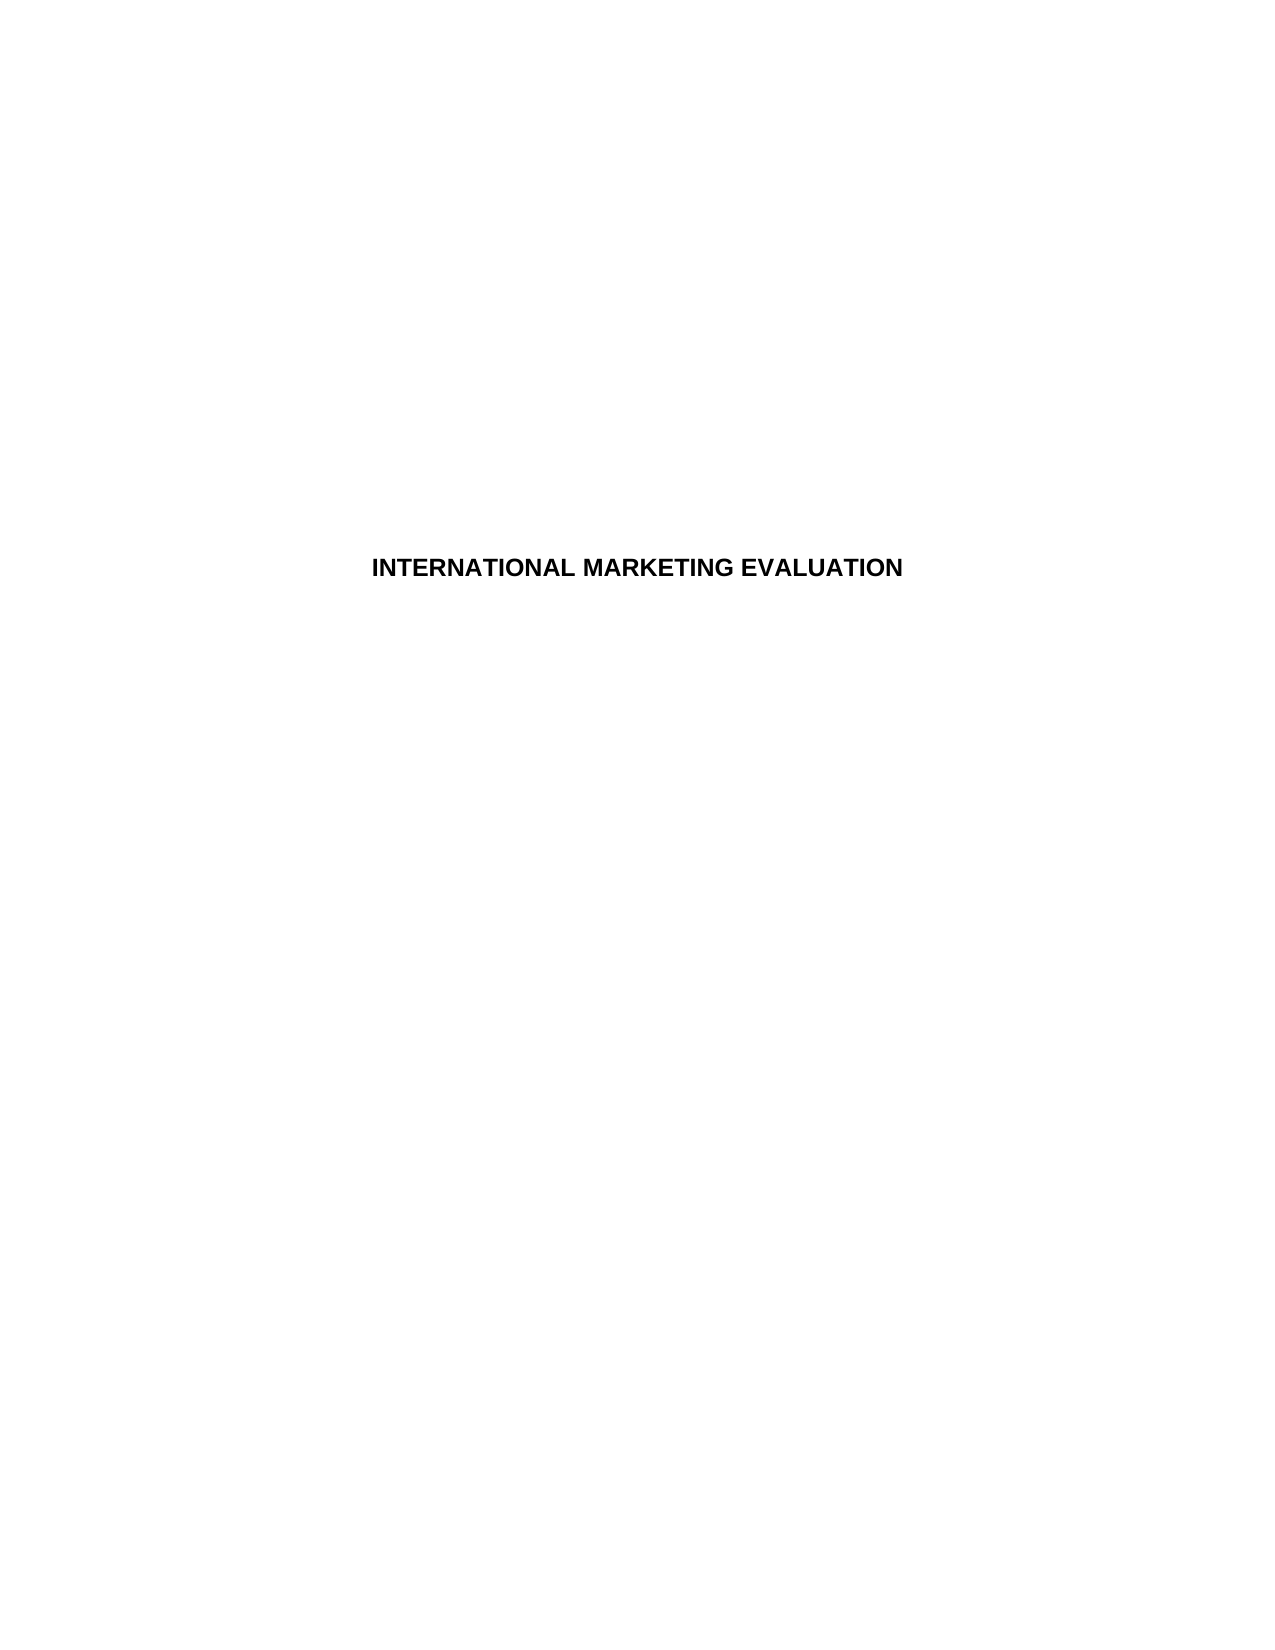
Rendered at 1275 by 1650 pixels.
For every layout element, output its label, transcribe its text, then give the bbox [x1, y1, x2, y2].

text INTERNATIONAL MARKETING EVALUATION [150, 552, 1125, 581]
